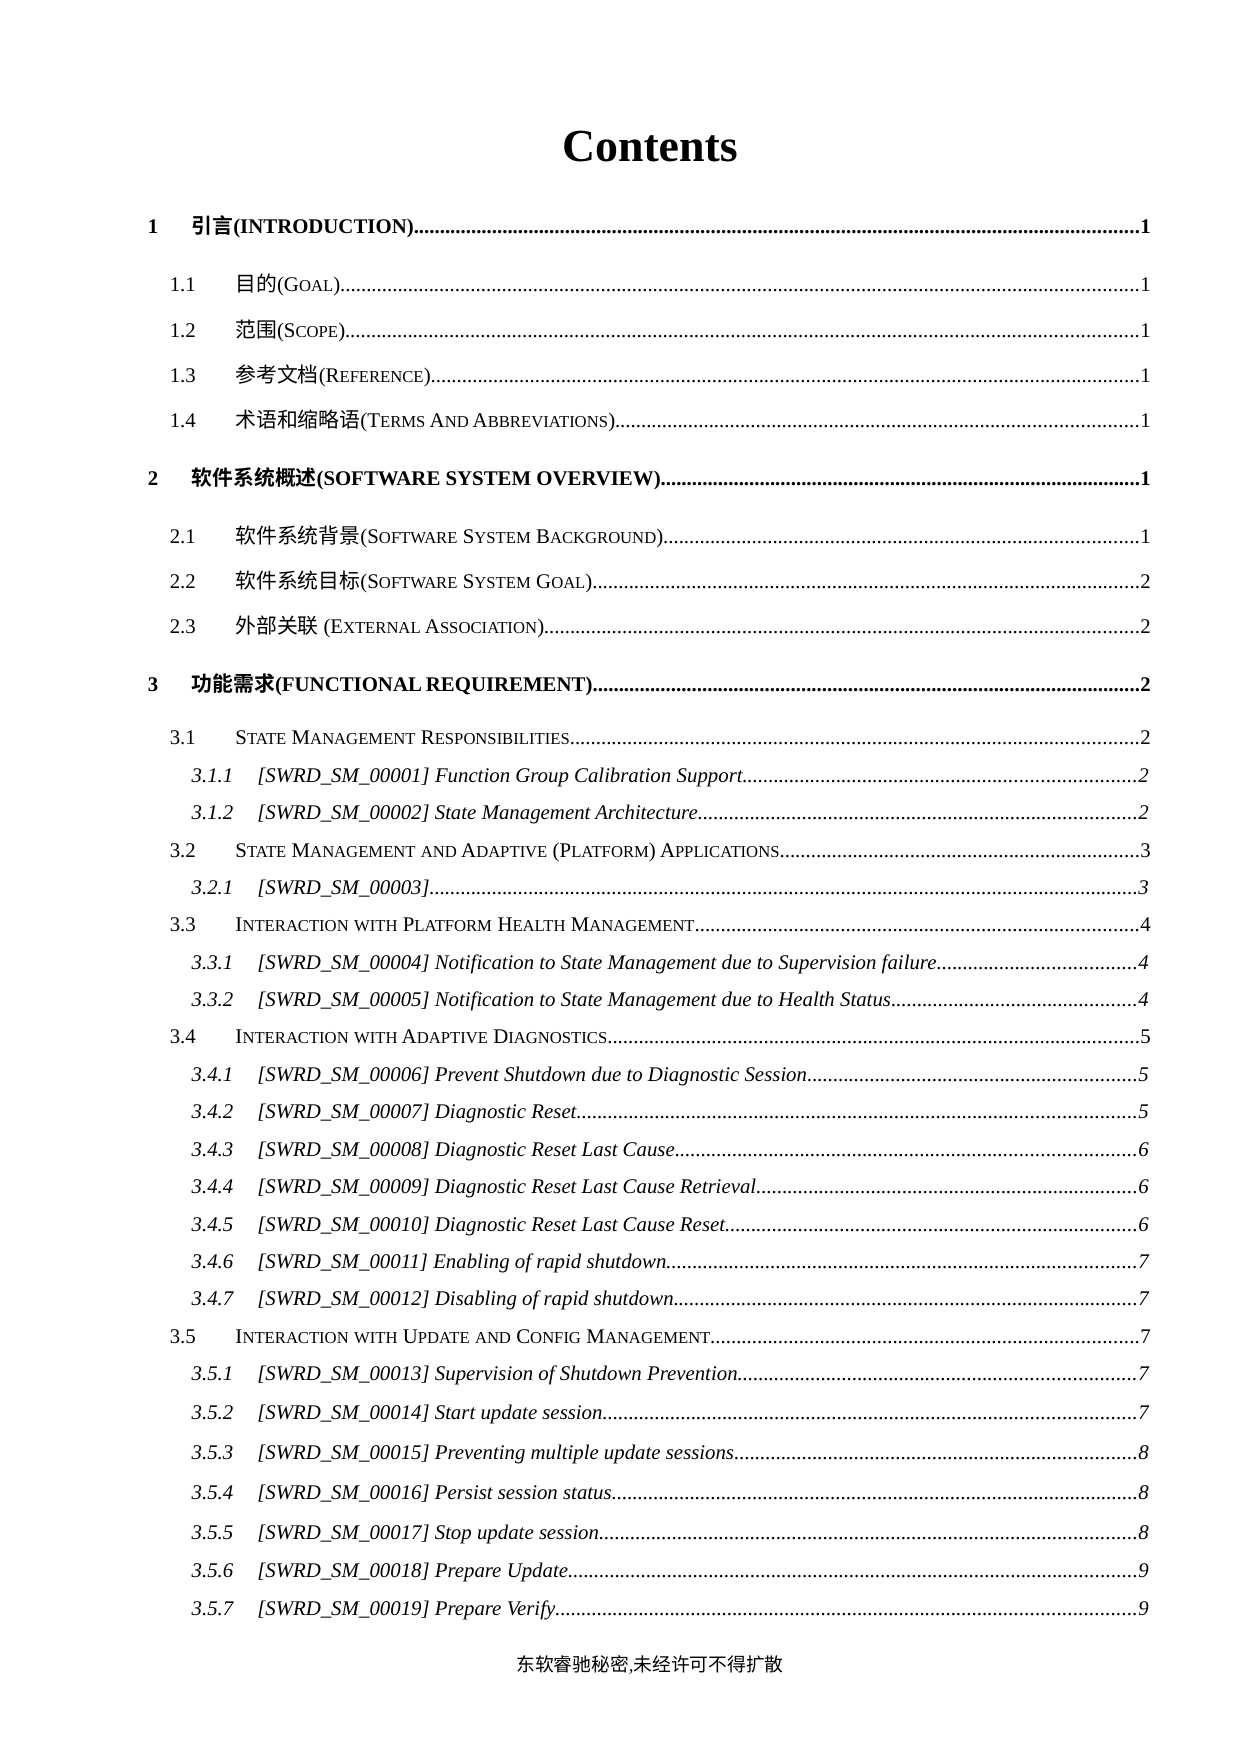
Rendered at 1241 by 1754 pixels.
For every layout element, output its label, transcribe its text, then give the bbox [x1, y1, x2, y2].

text Contents [148, 118, 1152, 171]
text 3.5.4 [SWRD_SM_00016] Persist session status​ 8 [191, 1478, 1152, 1505]
text 3.4.2 [SWRD_SM_00007] Diagnostic Reset 5 [191, 1099, 1152, 1123]
text 2 软件系统概述(Software System Overview) 1 [148, 461, 1152, 491]
text 3.2 State Management and Adaptive (Platform) Applications 3 [169, 837, 1152, 862]
text 3.4 Interaction with Adaptive Diagnostics 5 [169, 1024, 1152, 1048]
text 3.4.7 [SWRD_SM_00012] Disabling of rapid shutdown 7 [191, 1286, 1152, 1310]
text 2.3 外部关联 (External Association) 2 [169, 610, 1152, 640]
text 1.4 术语和缩略语(Terms And Abbreviations) 1 [169, 403, 1152, 434]
text 2.2 软件系统目标(Software System Goal) 2 [169, 564, 1152, 594]
text 3.5.3 [SWRD_SM_00015] Preventing multiple update sessions​ 8 [191, 1438, 1152, 1465]
text 3.5.1 [SWRD_SM_00013] Supervision of Shutdown Prevention 7 [191, 1361, 1152, 1385]
text 3.4.6 [SWRD_SM_00011] Enabling of rapid shutdown 7 [191, 1249, 1152, 1273]
text 3.2.1 [SWRD_SM_00003] 3 [191, 875, 1152, 899]
text 3 功能需求(Functional Requirement) 2 [148, 667, 1152, 698]
text 2.1 软件系统背景(Software System Background) 1 [169, 519, 1152, 549]
text 3.1.2 [SWRD_SM_00002] State Management Architecture 2 [191, 800, 1152, 824]
text 3.5.5 [SWRD_SM_00017] Stop update session​ 8 [191, 1518, 1152, 1545]
text 3.5.6 [SWRD_SM_00018] Prepare Update 9 [191, 1558, 1152, 1582]
text 3.4.4 [SWRD_SM_00009] Diagnostic Reset Last Cause Retrieval 6 [191, 1174, 1152, 1198]
text 3.1 State Management Responsibilities 2 [169, 725, 1152, 749]
text 1.3 参考文档(Reference) 1 [169, 358, 1152, 388]
text 1 引言(Introduction) 1 [148, 210, 1152, 240]
text 1.2 范围(Scope) 1 [169, 313, 1152, 343]
text 3.4.5 [SWRD_SM_00010] Diagnostic Reset Last Cause Reset 6 [191, 1211, 1152, 1236]
text 1.1 目的(Goal) 1 [169, 267, 1152, 298]
text 3.5.2 [SWRD_SM_00014] Start update session​ 7 [191, 1398, 1152, 1425]
text 3.4.1 [SWRD_SM_00006] Prevent Shutdown due to Diagnostic Session 5 [191, 1062, 1152, 1086]
text 3.3.1 [SWRD_SM_00004] Notification to State Management due to Supervision failure 4 [191, 950, 1152, 974]
text 3.5.7 [SWRD_SM_00019] Prepare Verify 9 [191, 1596, 1152, 1620]
text 3.3 Interaction with Platform Health Management 4 [169, 912, 1152, 936]
text 3.4.3 [SWRD_SM_00008] Diagnostic Reset Last Cause 6 [191, 1137, 1152, 1161]
text 3.1.1 [SWRD_SM_00001] Function Group Calibration Support 2 [191, 763, 1152, 787]
text 3.5 Interaction with Update and Config Management 7 [169, 1324, 1152, 1348]
text 3.3.2 [SWRD_SM_00005] Notification to State Management due to Health Status 4 [191, 987, 1152, 1011]
